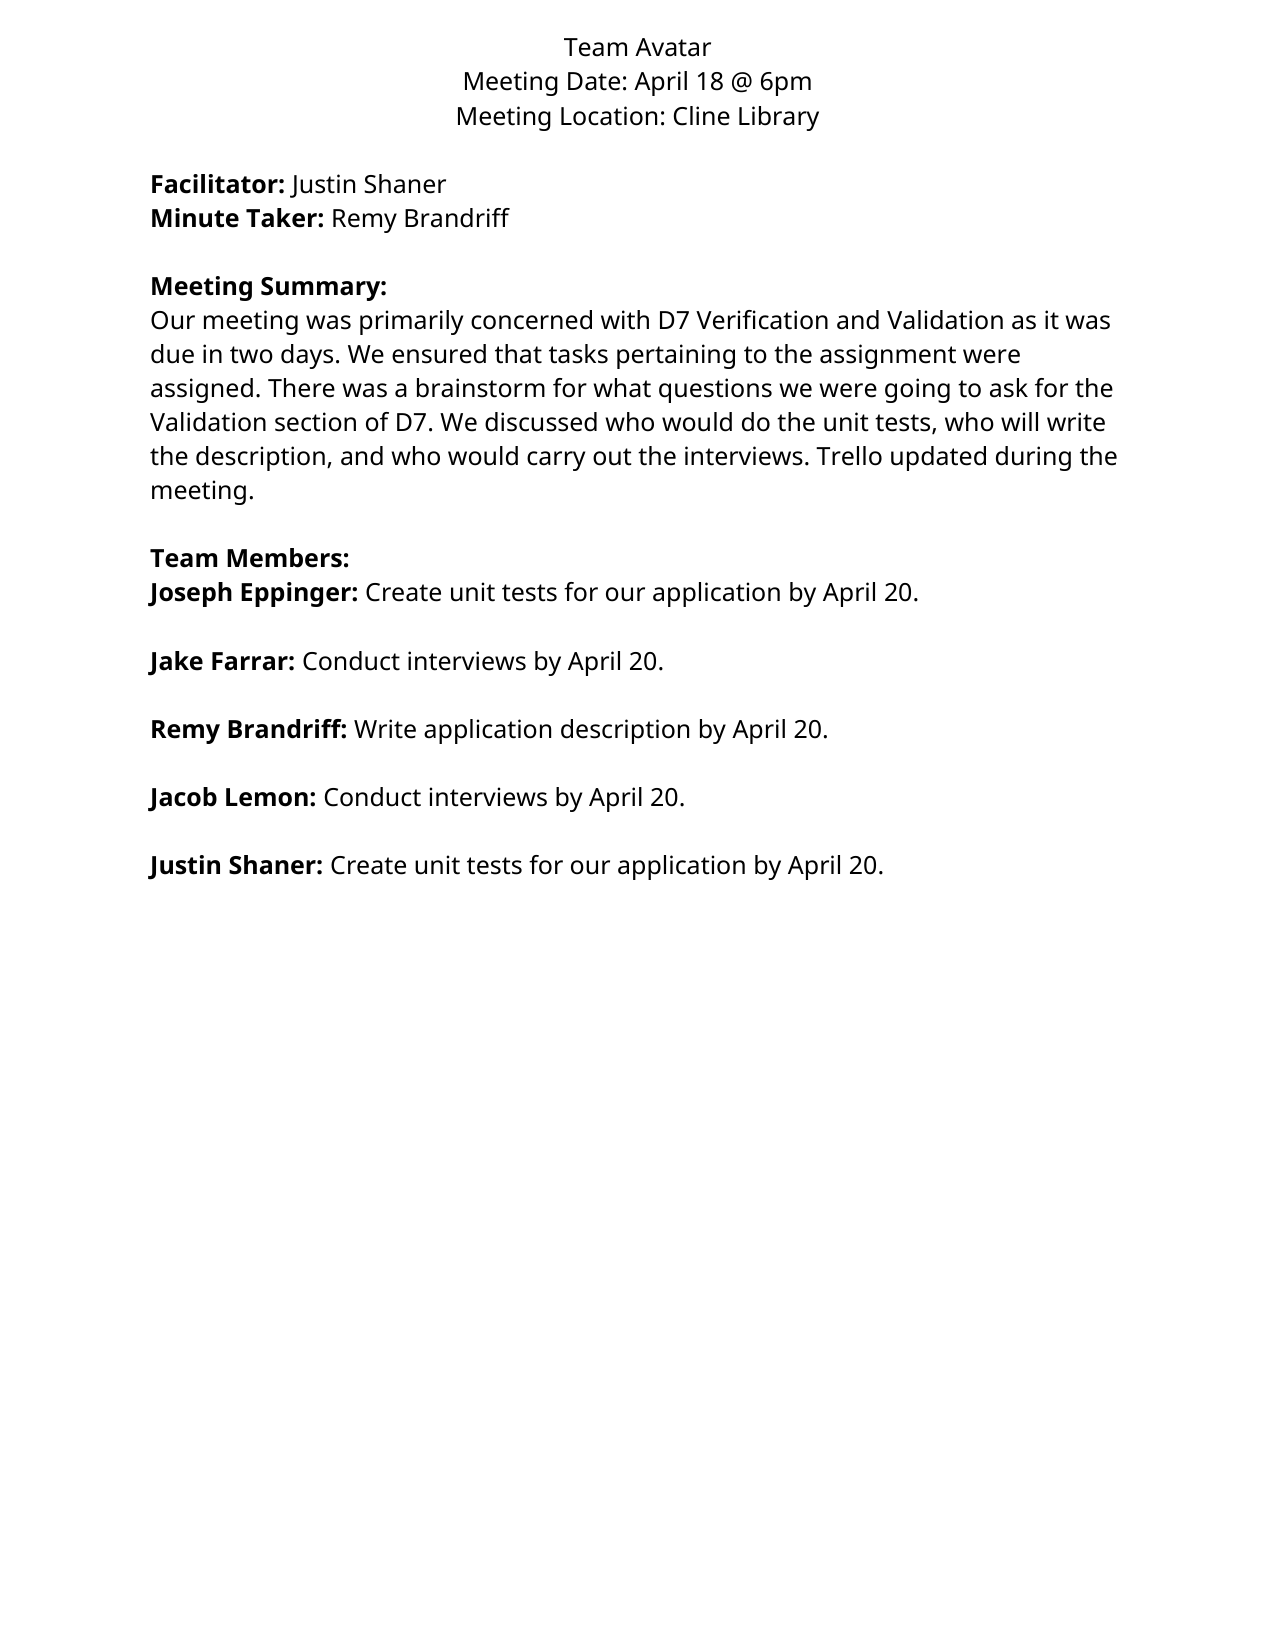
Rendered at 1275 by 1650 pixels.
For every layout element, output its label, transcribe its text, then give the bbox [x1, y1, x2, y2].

text Meeting Summary: [150, 268, 1125, 302]
text Minute Taker: Remy Brandriff [150, 200, 1125, 234]
text Team Members: [150, 541, 1125, 575]
text Jacob Lemon: Conduct interviews by April 20. [150, 779, 1125, 813]
text Jake Farrar: Conduct interviews by April 20. [150, 643, 1125, 677]
text Remy Brandriff: Write application description by April 20. [150, 711, 1125, 745]
text Facilitator: Justin Shaner [150, 166, 1125, 200]
text Our meeting was primarily concerned with D7 Verification and Validation as it was due in two days. We ensured that tasks pertaining to the assignment were assigned. There was a brainstorm for what questions we were going to ask for the Validation section of D7. We discussed who would do the unit tests, who will write the description, and who would carry out the interviews. Trello updated during the meeting. [150, 302, 1125, 507]
text Joseph Eppinger: Create unit tests for our application by April 20. [150, 575, 1125, 609]
text Justin Shaner: Create unit tests for our application by April 20. [150, 847, 1125, 882]
